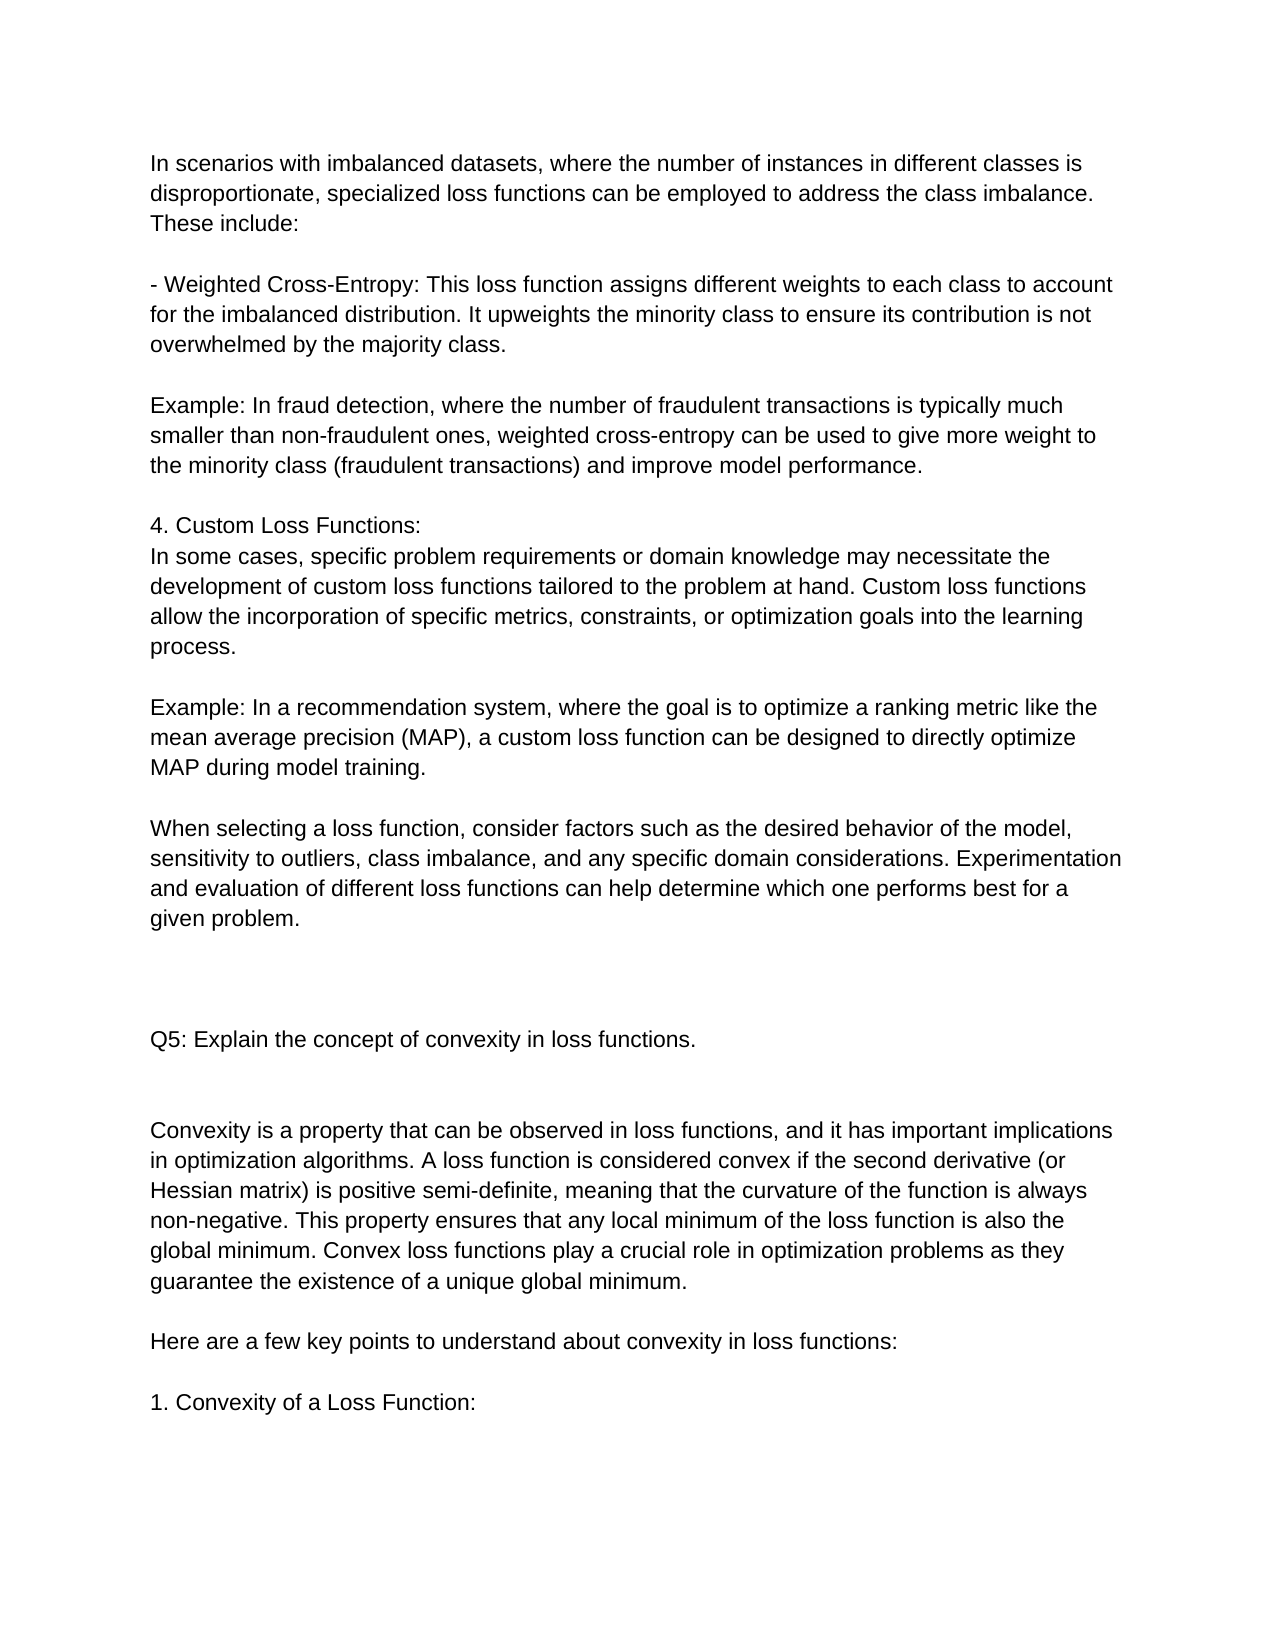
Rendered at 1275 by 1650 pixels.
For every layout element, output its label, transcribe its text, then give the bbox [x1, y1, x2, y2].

text 4. Custom Loss Functions: [150, 512, 1125, 539]
text Example: In fraud detection, where the number of fraudulent transactions is typically much smaller than non-fraudulent ones, weighted cross-entropy can be used to give more weight to the minority class (fraudulent transactions) and improve model performance. [150, 392, 1125, 478]
text In some cases, specific problem requirements or domain knowledge may necessitate the development of custom loss functions tailored to the problem at hand. Custom loss functions allow the incorporation of specific metrics, constraints, or optimization goals into the learning process. [150, 543, 1125, 660]
text 1. Convexity of a Loss Function: [150, 1388, 1125, 1415]
text Example: In a recommendation system, where the goal is to optimize a ranking metric like the mean average precision (MAP), a custom loss function can be designed to directly optimize MAP during model training. [150, 694, 1125, 781]
text Q5: Explain the concept of convexity in loss functions. [150, 1026, 1125, 1052]
text Convexity is a property that can be observed in loss functions, and it has important implications in optimization algorithms. A loss function is considered convex if the second derivative (or Hessian matrix) is positive semi-definite, meaning that the curvature of the function is always non-negative. This property ensures that any local minimum of the loss function is also the global minimum. Convex loss functions play a crucial role in optimization problems as they guarantee the existence of a unique global minimum. [150, 1117, 1125, 1294]
text Here are a few key points to understand about convexity in loss functions: [150, 1328, 1125, 1354]
text When selecting a loss function, consider factors such as the desired behavior of the model, sensitivity to outliers, class imbalance, and any specific domain considerations. Experimentation and evaluation of different loss functions can help determine which one performs best for a given problem. [150, 814, 1125, 932]
text In scenarios with imbalanced datasets, where the number of instances in different classes is disproportionate, specialized loss functions can be employed to address the class imbalance. These include: [150, 150, 1125, 237]
text - Weighted Cross-Entropy: This loss function assigns different weights to each class to account for the imbalanced distribution. It upweights the minority class to ensure its contribution is not overwhelmed by the majority class. [150, 271, 1125, 358]
